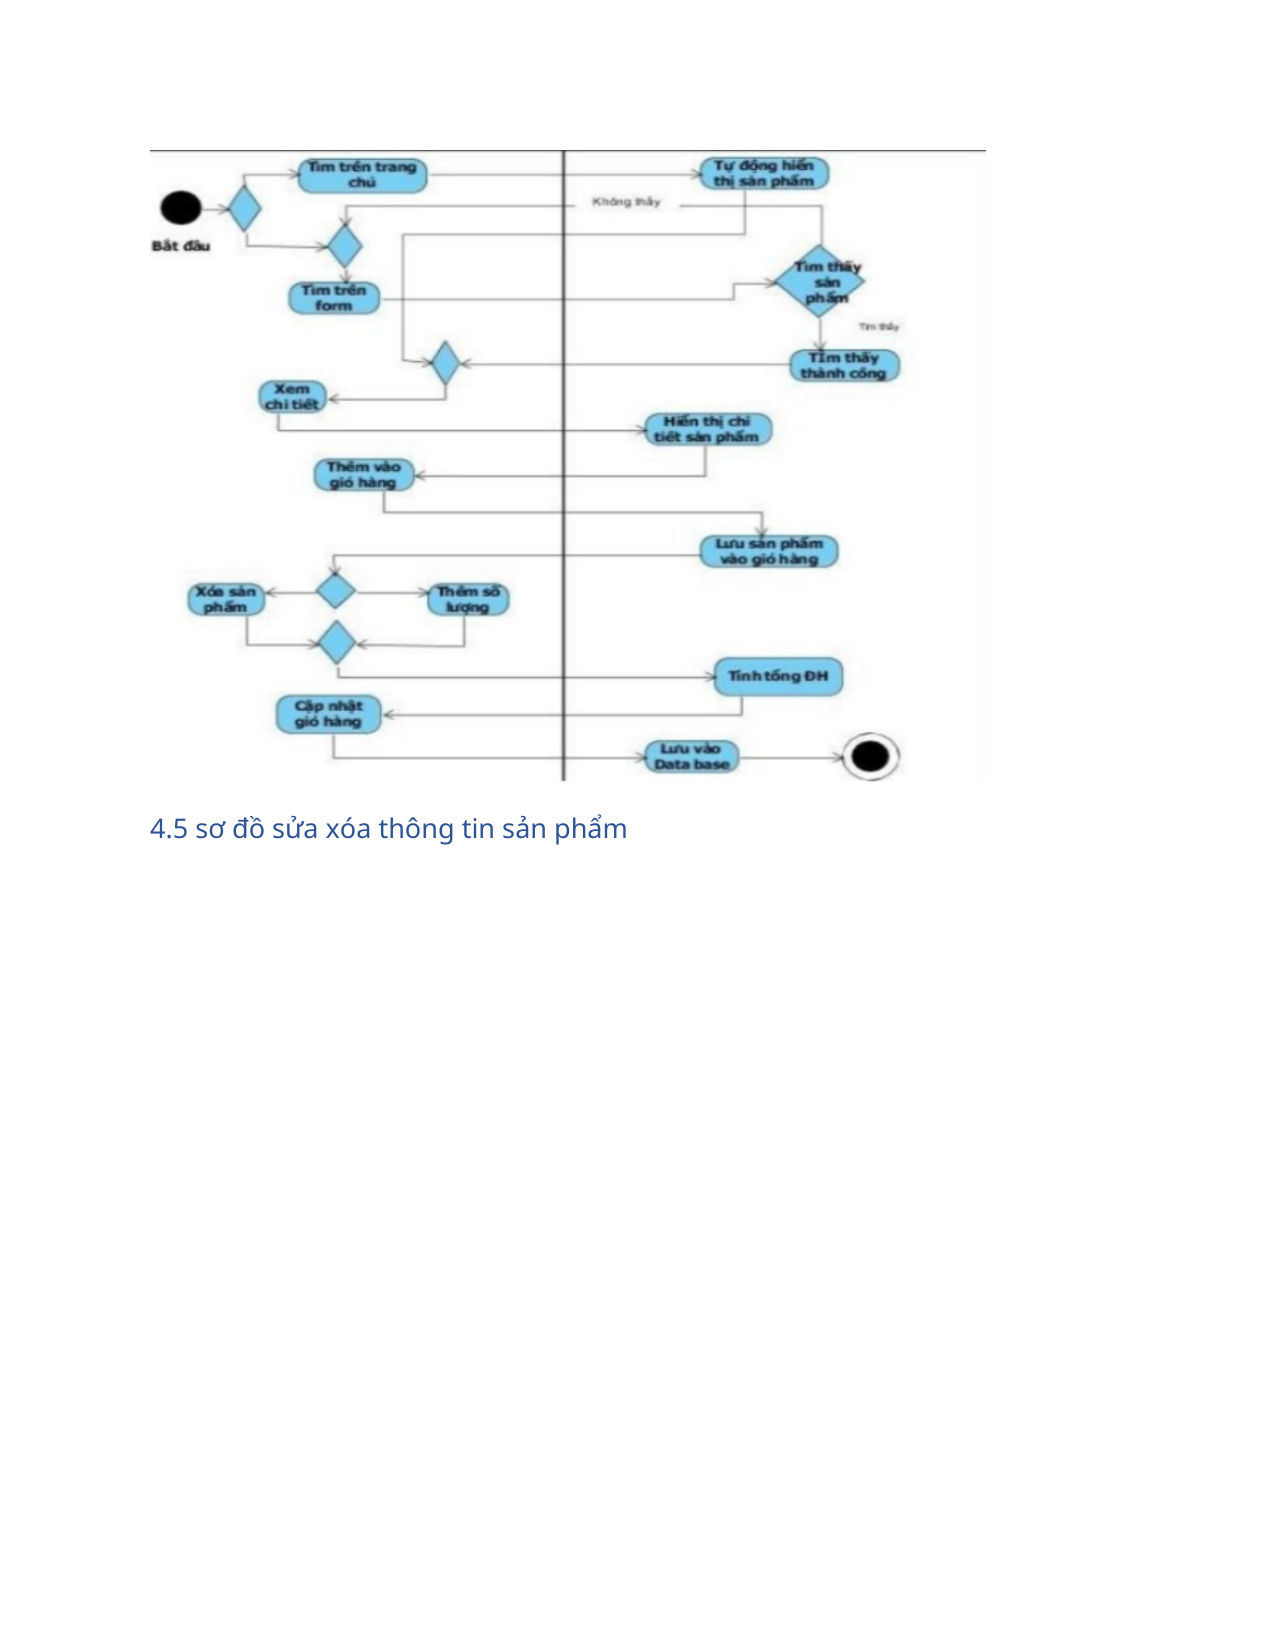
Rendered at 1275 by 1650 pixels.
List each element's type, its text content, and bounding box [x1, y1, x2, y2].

subtitle 4.5 sơ đồ sửa xóa thông tin sản phẩm [150, 809, 1125, 846]
picture [150, 150, 986, 791]
